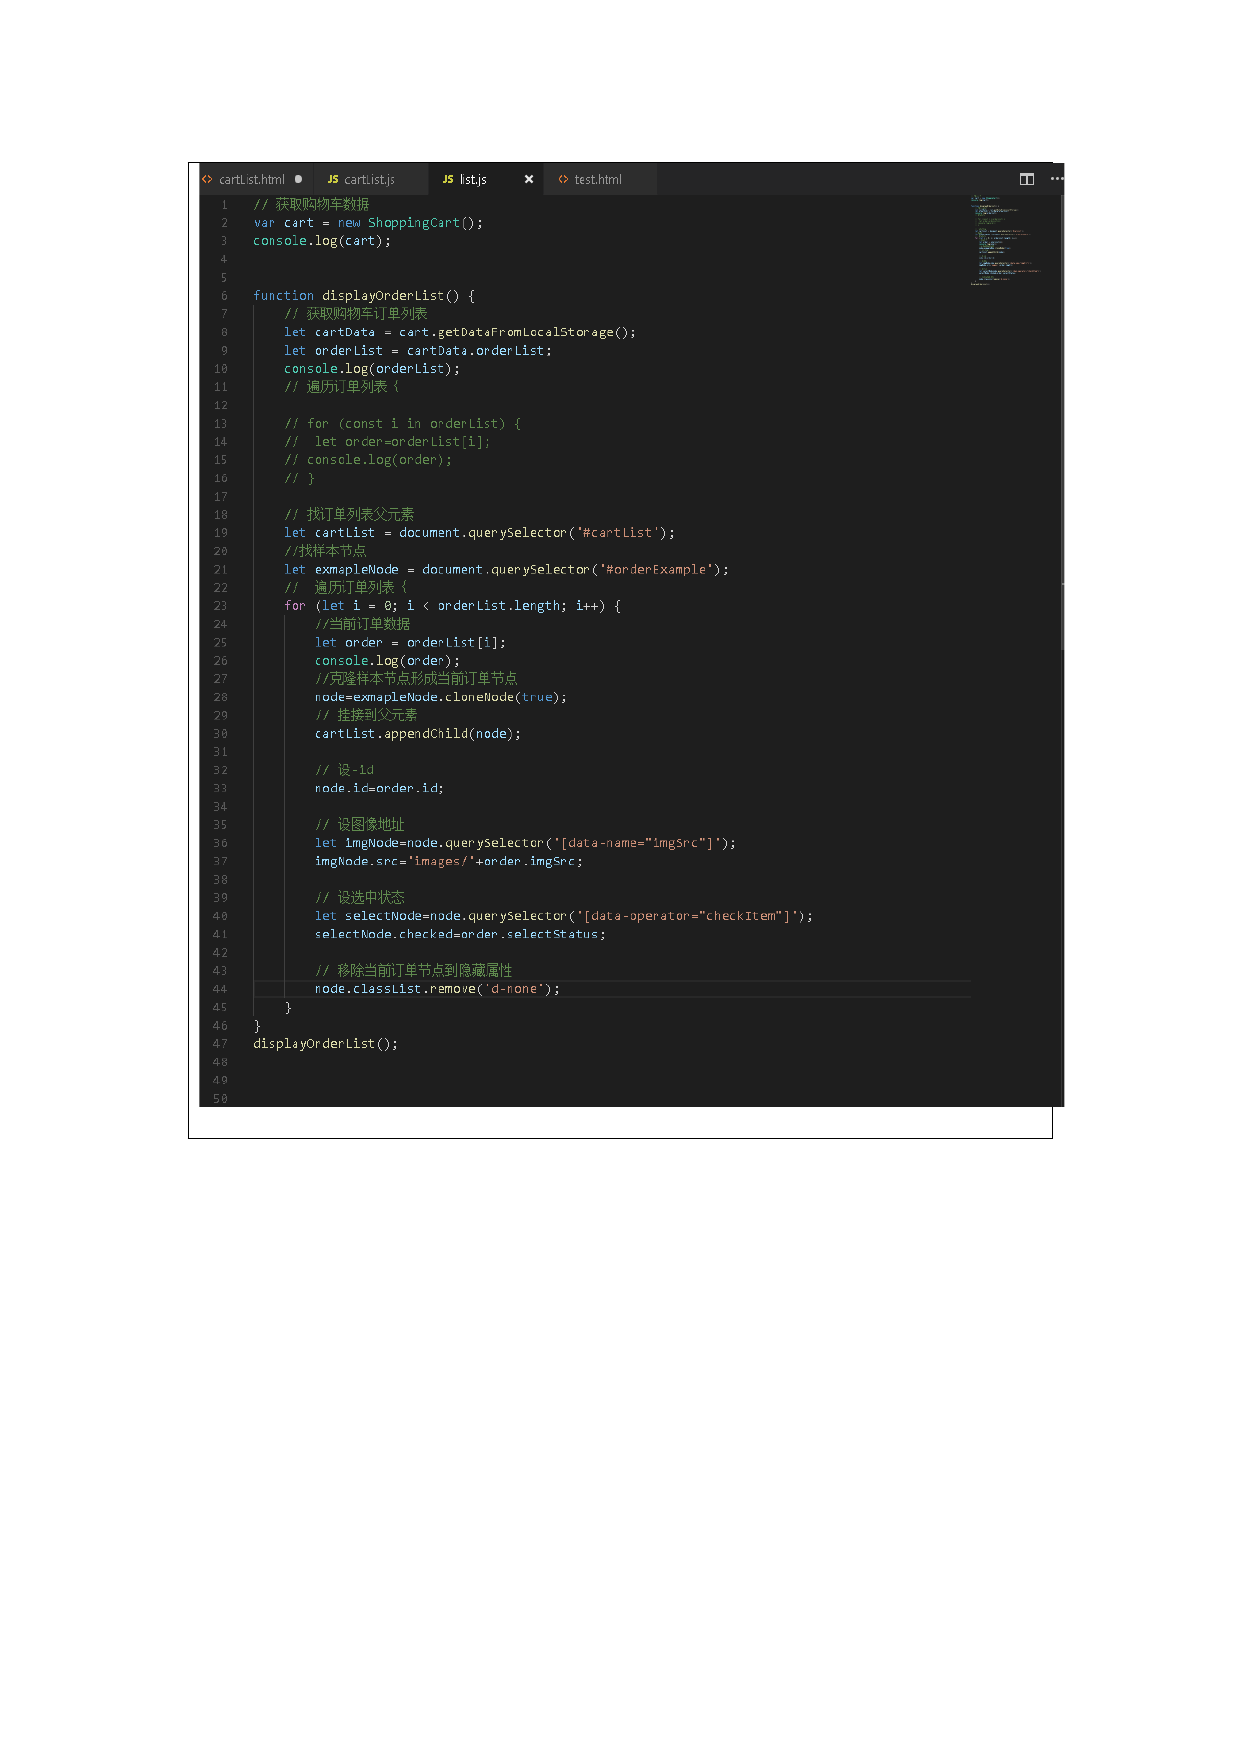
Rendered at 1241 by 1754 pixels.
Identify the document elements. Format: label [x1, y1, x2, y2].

picture [199, 163, 1065, 1107]
table_header [189, 163, 1052, 1138]
